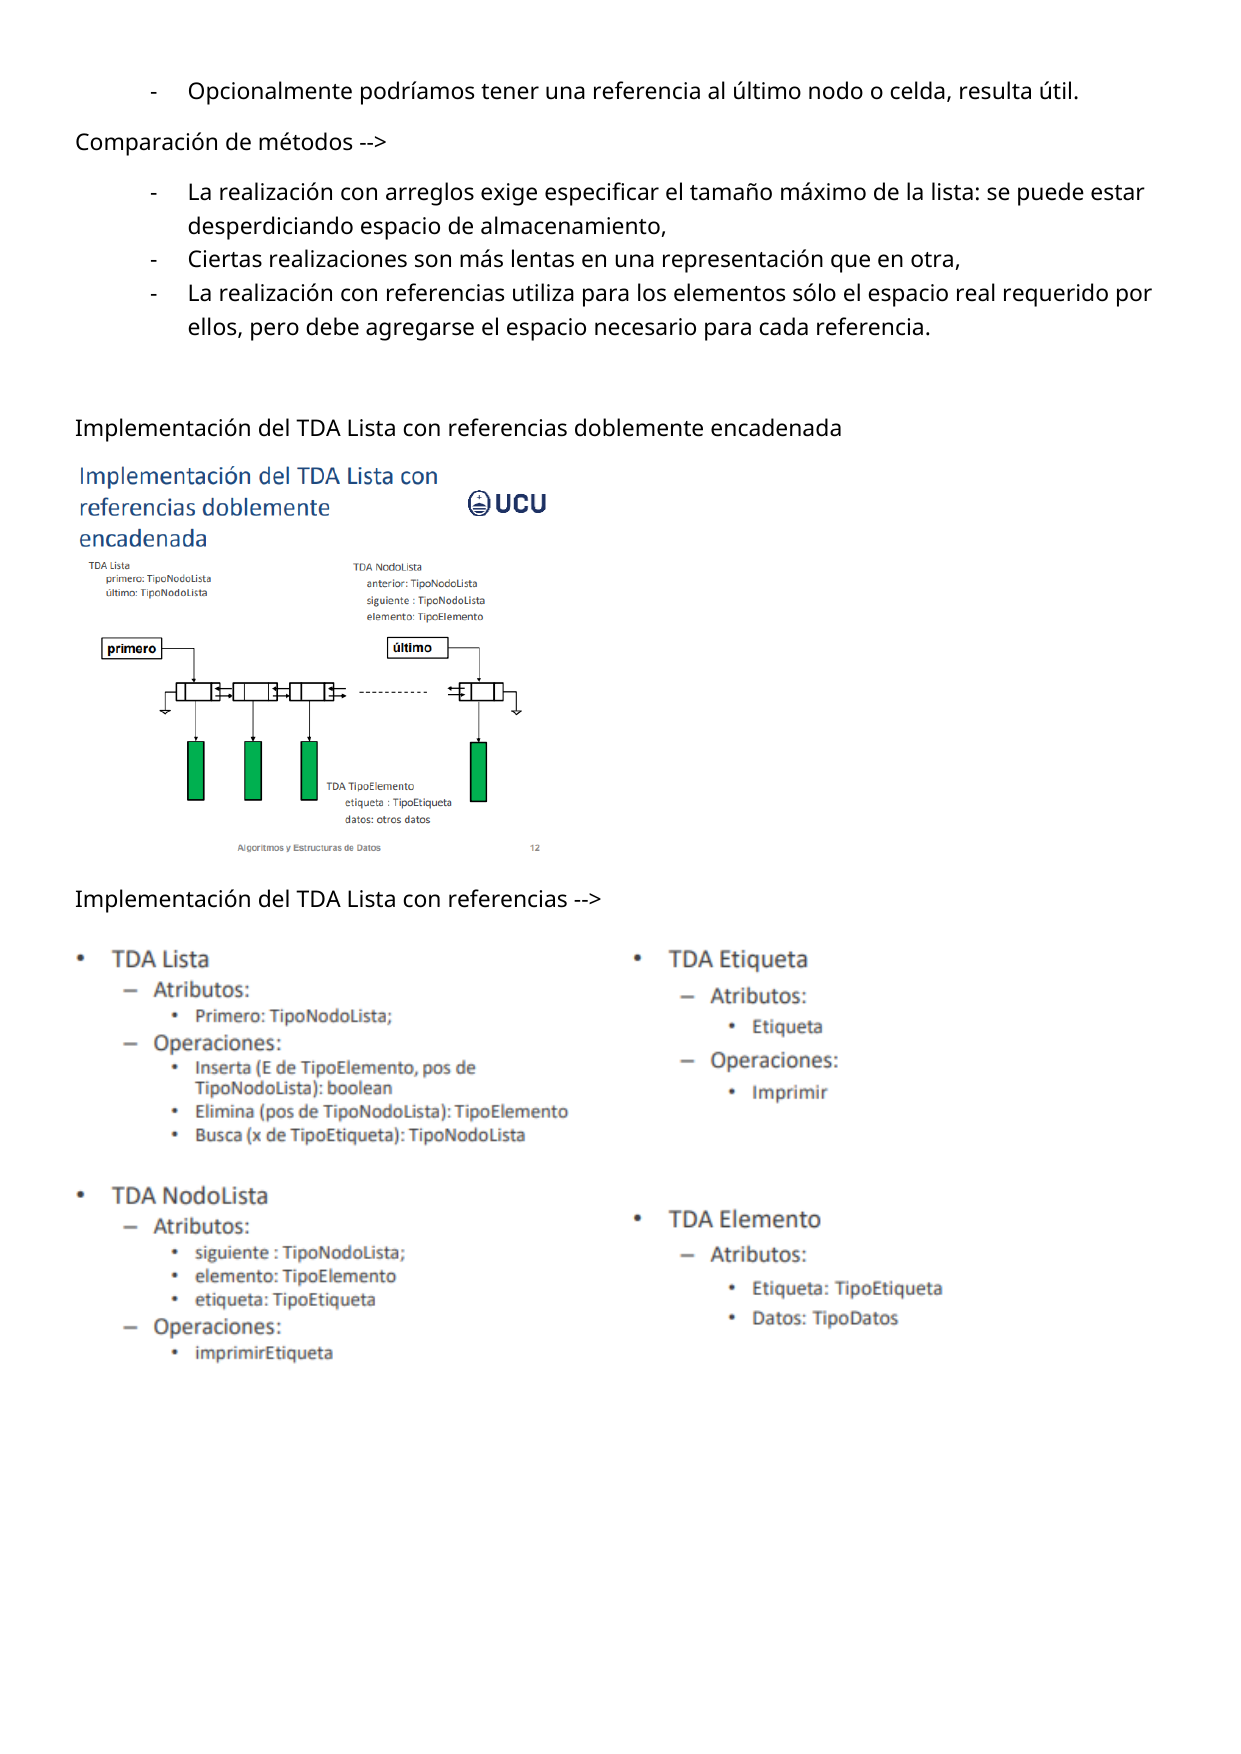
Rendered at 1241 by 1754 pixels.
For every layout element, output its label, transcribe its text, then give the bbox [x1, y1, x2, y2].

picture [75, 933, 991, 1400]
text Comparación de métodos --> [75, 125, 1165, 157]
list La realización con referencias utiliza para los elementos sólo el espacio real requerido por ellos, pero debe agregarse el espacio necesario para cada referencia. [150, 277, 1165, 342]
list Opcionalmente podríamos tener una referencia al último nodo o celda, resulta útil. [150, 75, 1165, 106]
text Implementación del TDA Lista con referencias doblemente encadenada [75, 412, 1165, 443]
list La realización con arreglos exige especificar el tamaño máximo de la lista: se puede estar desperdiciando espacio de almacenamiento, [150, 176, 1165, 241]
list Ciertas realizaciones son más lentas en una representación que en otra, [150, 243, 1165, 274]
text Implementación del TDA Lista con referencias --> [75, 883, 1165, 914]
picture [75, 462, 552, 864]
